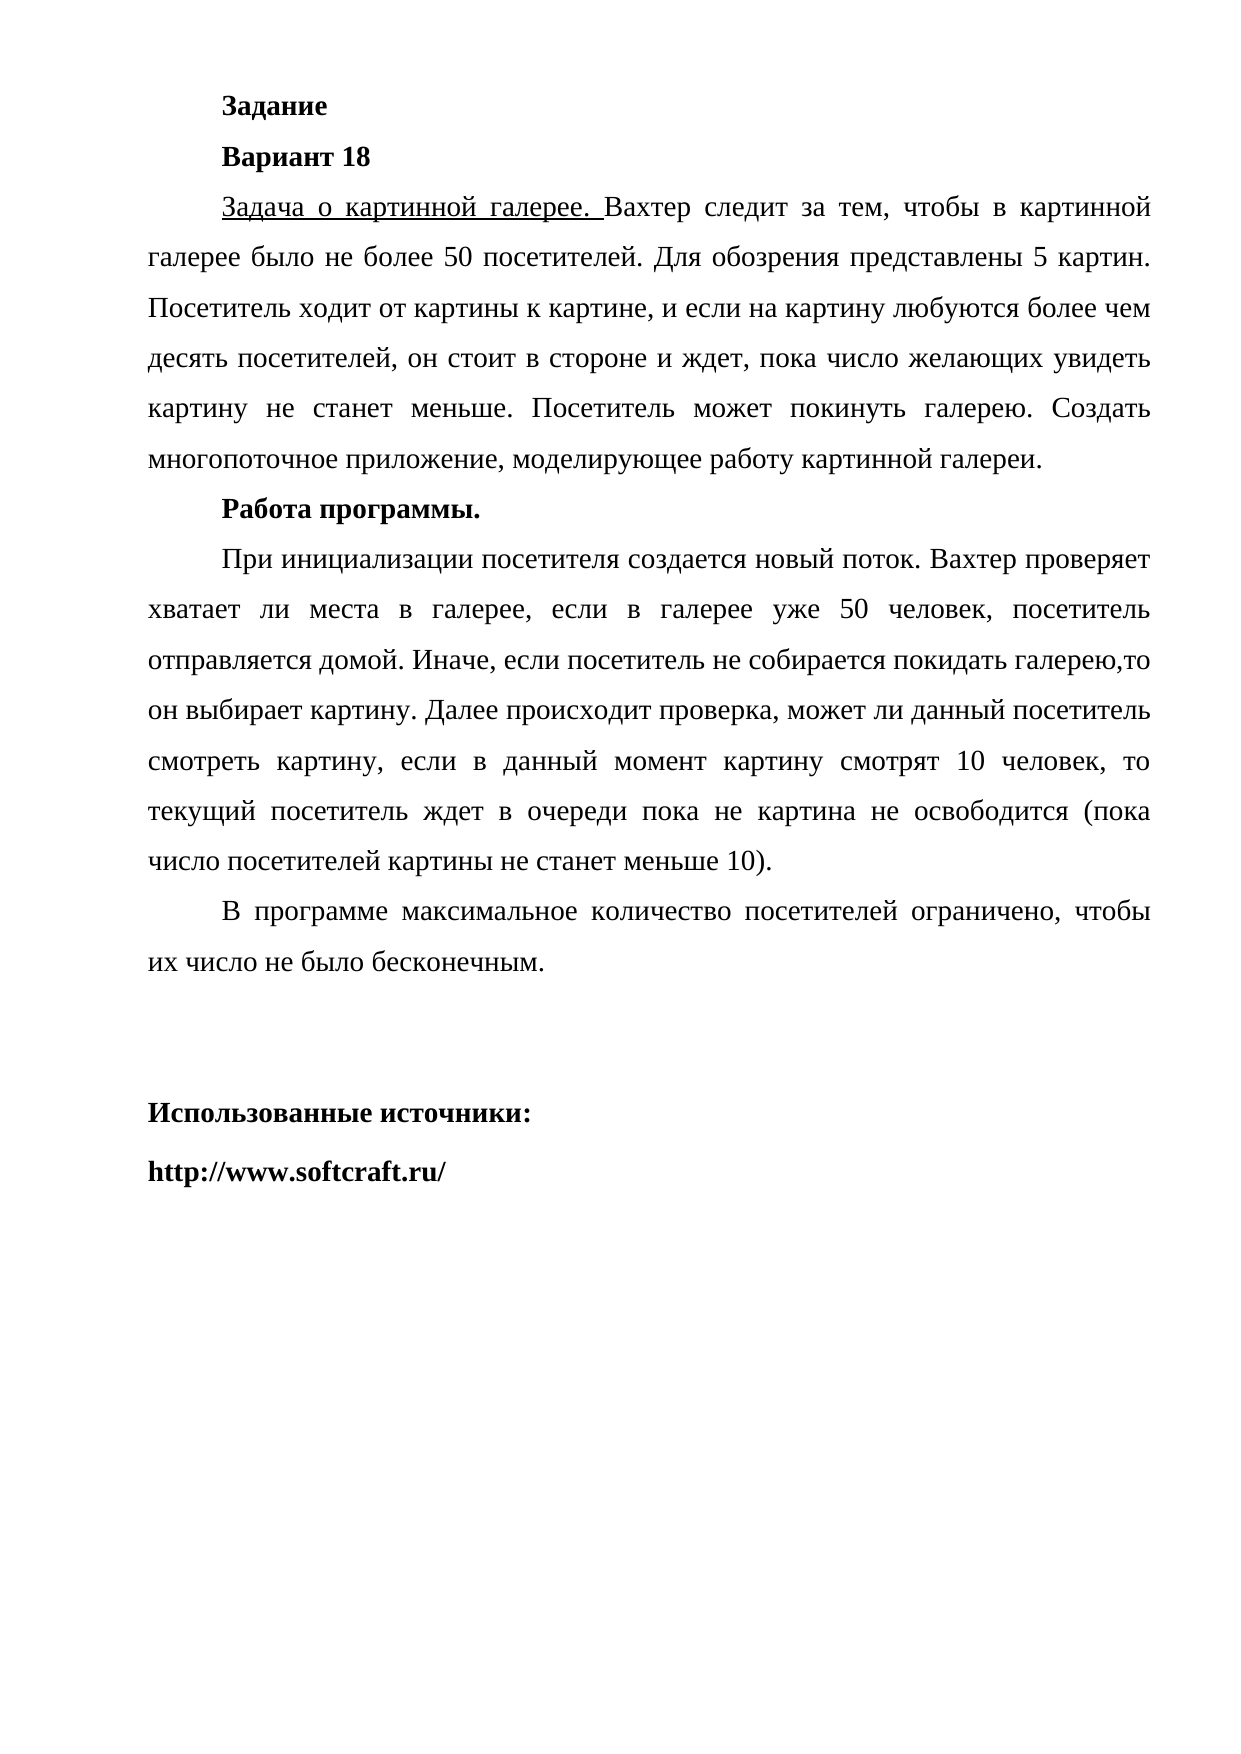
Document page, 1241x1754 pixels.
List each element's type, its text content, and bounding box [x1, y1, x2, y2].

text Задание [148, 88, 1152, 122]
text Использованные источники: [148, 1095, 1152, 1128]
text Вариант 18 [148, 139, 1152, 172]
text При инициализации посетителя создается новый поток. Вахтер проверяет хватает ли места в галерее, если в галерее уже 50 человек, посетитель отправляется домой. Иначе, если посетитель не собирается покидать галерею,то он выбирает картину. Далее происходит проверка, может ли данный посетитель смотреть картину, если в данный момент картину смотрят 10 человек, то текущий посетитель ждет в очереди пока не картина не освободится (пока число посетителей картины не станет меньше 10). [148, 541, 1152, 877]
text http://www.softcraft.ru/ [148, 1154, 1152, 1188]
text Задача о картинной галерее. Вахтер следит за тем, чтобы в картинной галерее было не более 50 посетителей. Для обозрения представлены 5 картин. Посетитель ходит от картины к картине, и если на картину любуются более чем десять посетителей, он стоит в стороне и ждет, пока число желающих увидеть картину не станет меньше. Посетитель может покинуть галерею. Создать многопоточное приложение, моделирующее работу картинной галереи. [148, 189, 1152, 474]
text Работа программы. [148, 491, 1152, 524]
text В программе максимальное количество посетителей ограничено, чтобы их число не было бесконечным. [148, 893, 1152, 977]
